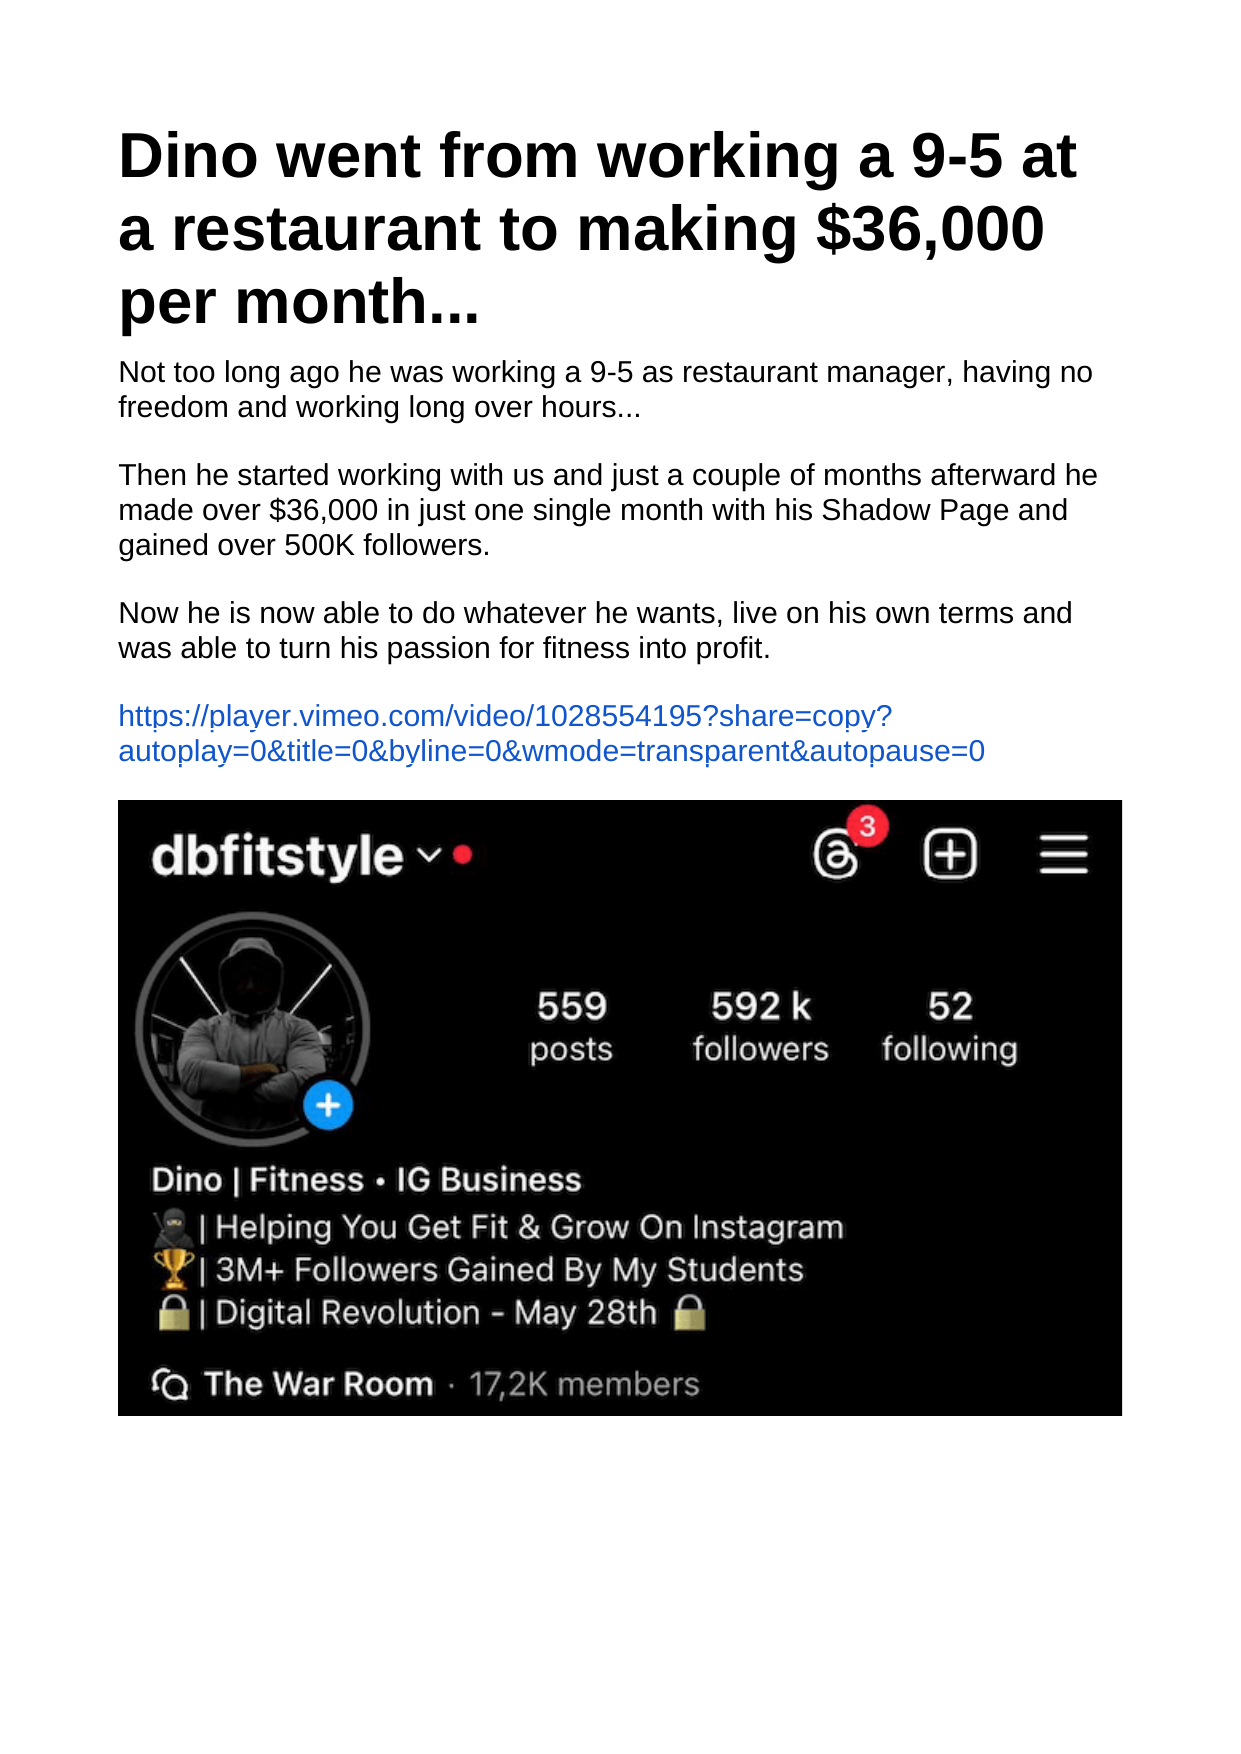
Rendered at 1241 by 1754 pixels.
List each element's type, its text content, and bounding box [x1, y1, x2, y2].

text Not too long ago he was working a 9-5 as restaurant manager, having no freedom and working long over hours... [118, 354, 1122, 424]
text https://player.vimeo.com/video/1028554195?share=copy?autoplay=0&title=0&byline=0&wmode=transparent&autopause=0 [118, 698, 1122, 767]
picture [118, 800, 1123, 1416]
text Then he started working with us and just a couple of months afterward he made over $36,000 in just one single month with his Shadow Page and gained over 500K followers. [118, 457, 1122, 561]
text Now he is now able to do whatever he wants, live on his own terms and was able to turn his passion for fitness into profit. [118, 595, 1122, 664]
text Dino went from working a 9-5 at a restaurant to making $36,000 per month... [118, 118, 1122, 337]
